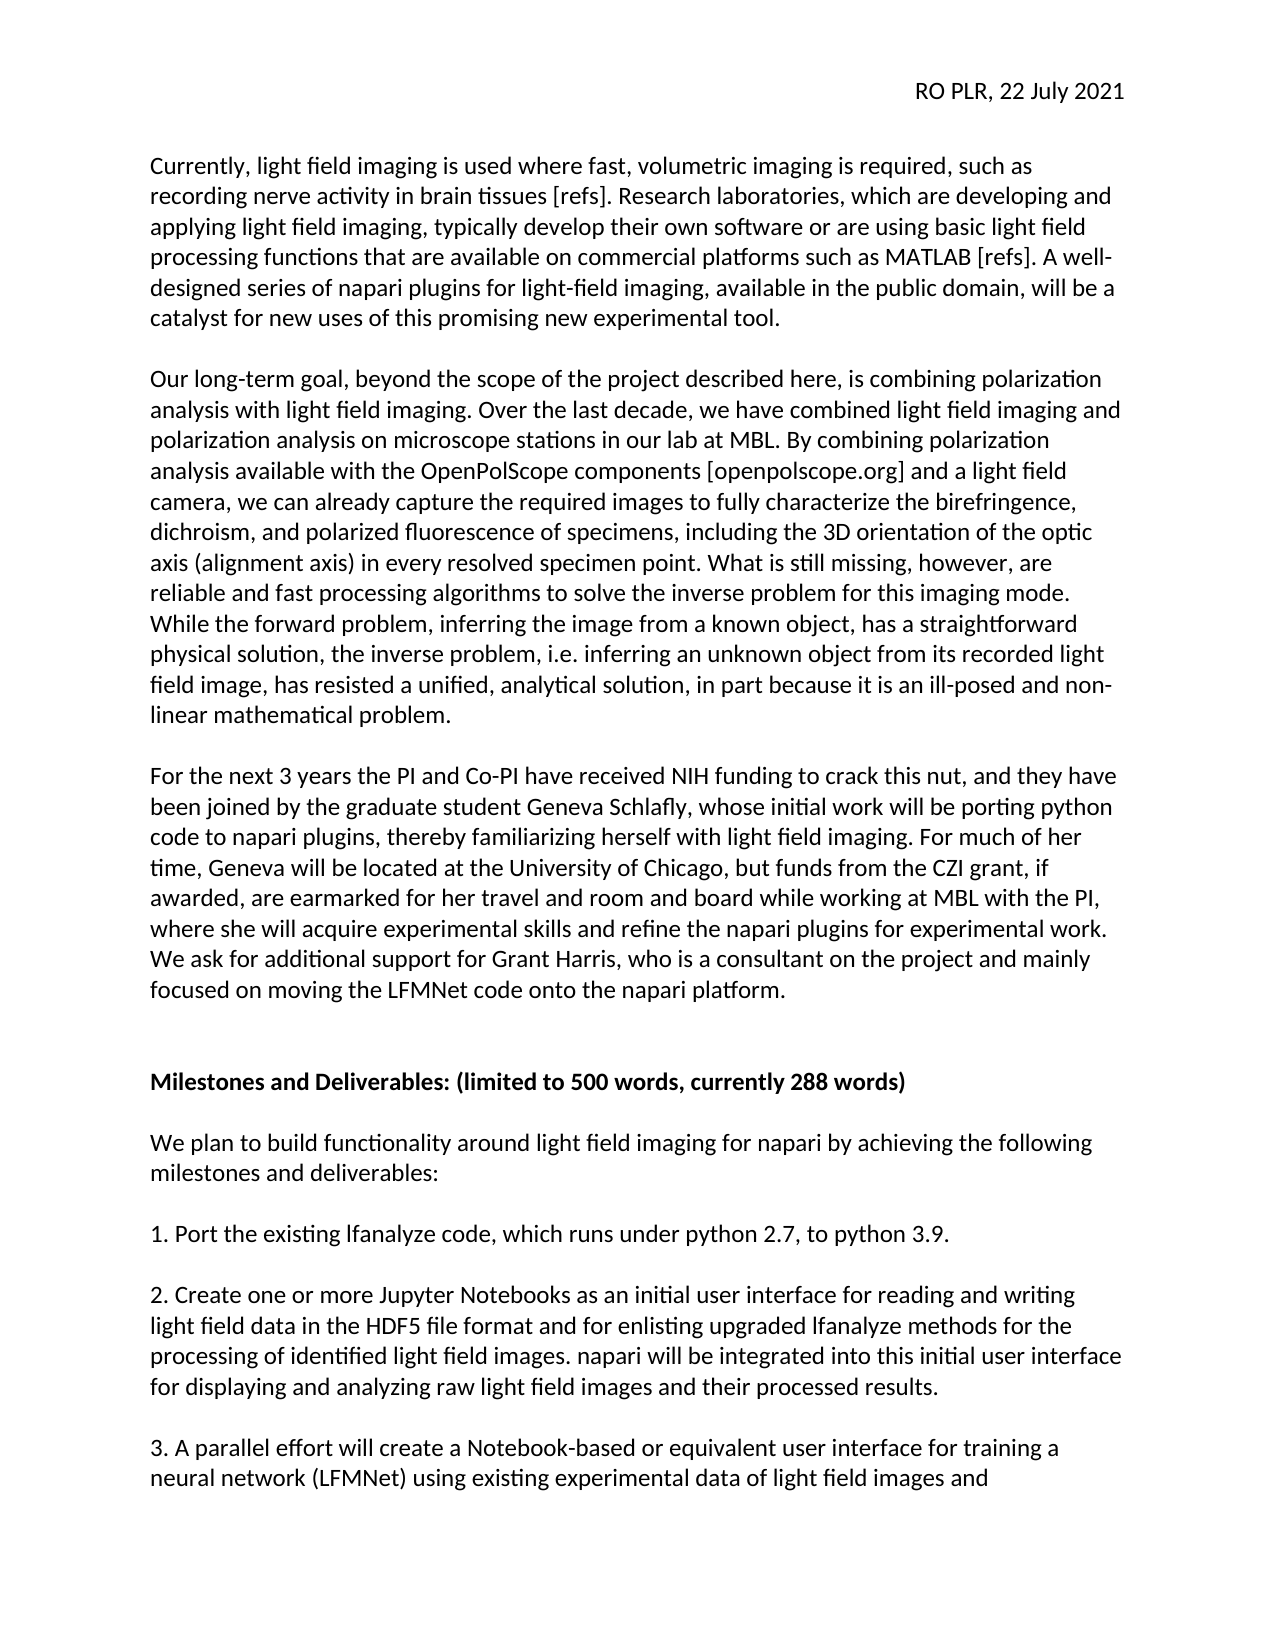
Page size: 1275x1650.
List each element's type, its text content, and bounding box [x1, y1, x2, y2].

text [150, 1432, 1125, 1493]
text For the next 3 years the PI and Co-PI have received NIH funding to crack this nut, and they have been joined by the graduate student Geneva Schlafly, whose initial work will be porting python code to napari plugins, thereby familiarizing herself with light field imaging. For much of her time, Geneva will be located at the University of Chicago, but funds from the CZI grant, if awarded, are earmarked for her travel and room and board while working at MBL with the PI, where she will acquire experimental skills and refine the napari plugins for experimental work. We ask for additional support for Grant Harris, who is a consultant on the project and mainly focused on moving the LFMNet code onto the napari platform. [150, 760, 1125, 1004]
text Our long-term goal, beyond the scope of the project described here, is combining polarization analysis with light field imaging. Over the last decade, we have combined light field imaging and polarization analysis on microscope stations in our lab at MBL. By combining polarization analysis available with the OpenPolScope components [openpolscope.org] and a light field camera, we can already capture the required images to fully characterize the birefringence, dichroism, and polarized fluorescence of specimens, including the 3D orientation of the optic axis (alignment axis) in every resolved specimen point. What is still missing, however, are reliable and fast processing algorithms to solve the inverse problem for this imaging mode. While the forward problem, inferring the image from a known object, has a straightforward physical solution, the inverse problem, i.e. inferring an unknown object from its recorded light field image, has resisted a unified, analytical solution, in part because it is an ill-posed and non-linear mathematical problem. [150, 364, 1125, 730]
text 1. Port the existing lfanalyze code, which runs under python 2.7, to python 3.9. [150, 1218, 1125, 1249]
text 2. Create one or more Jupyter Notebooks as an initial user interface for reading and writing light field data in the HDF5 file format and for enlisting upgraded lfanalyze methods for the processing of identified light field images. napari will be integrated into this initial user interface for displaying and analyzing raw light field images and their processed results. [150, 1279, 1125, 1401]
text We plan to build functionality around light field imaging for napari by achieving the following milestones and deliverables: [150, 1127, 1125, 1188]
text Milestones and Deliverables: (limited to 500 words, currently 288 words) [150, 1066, 1125, 1096]
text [150, 150, 1125, 333]
